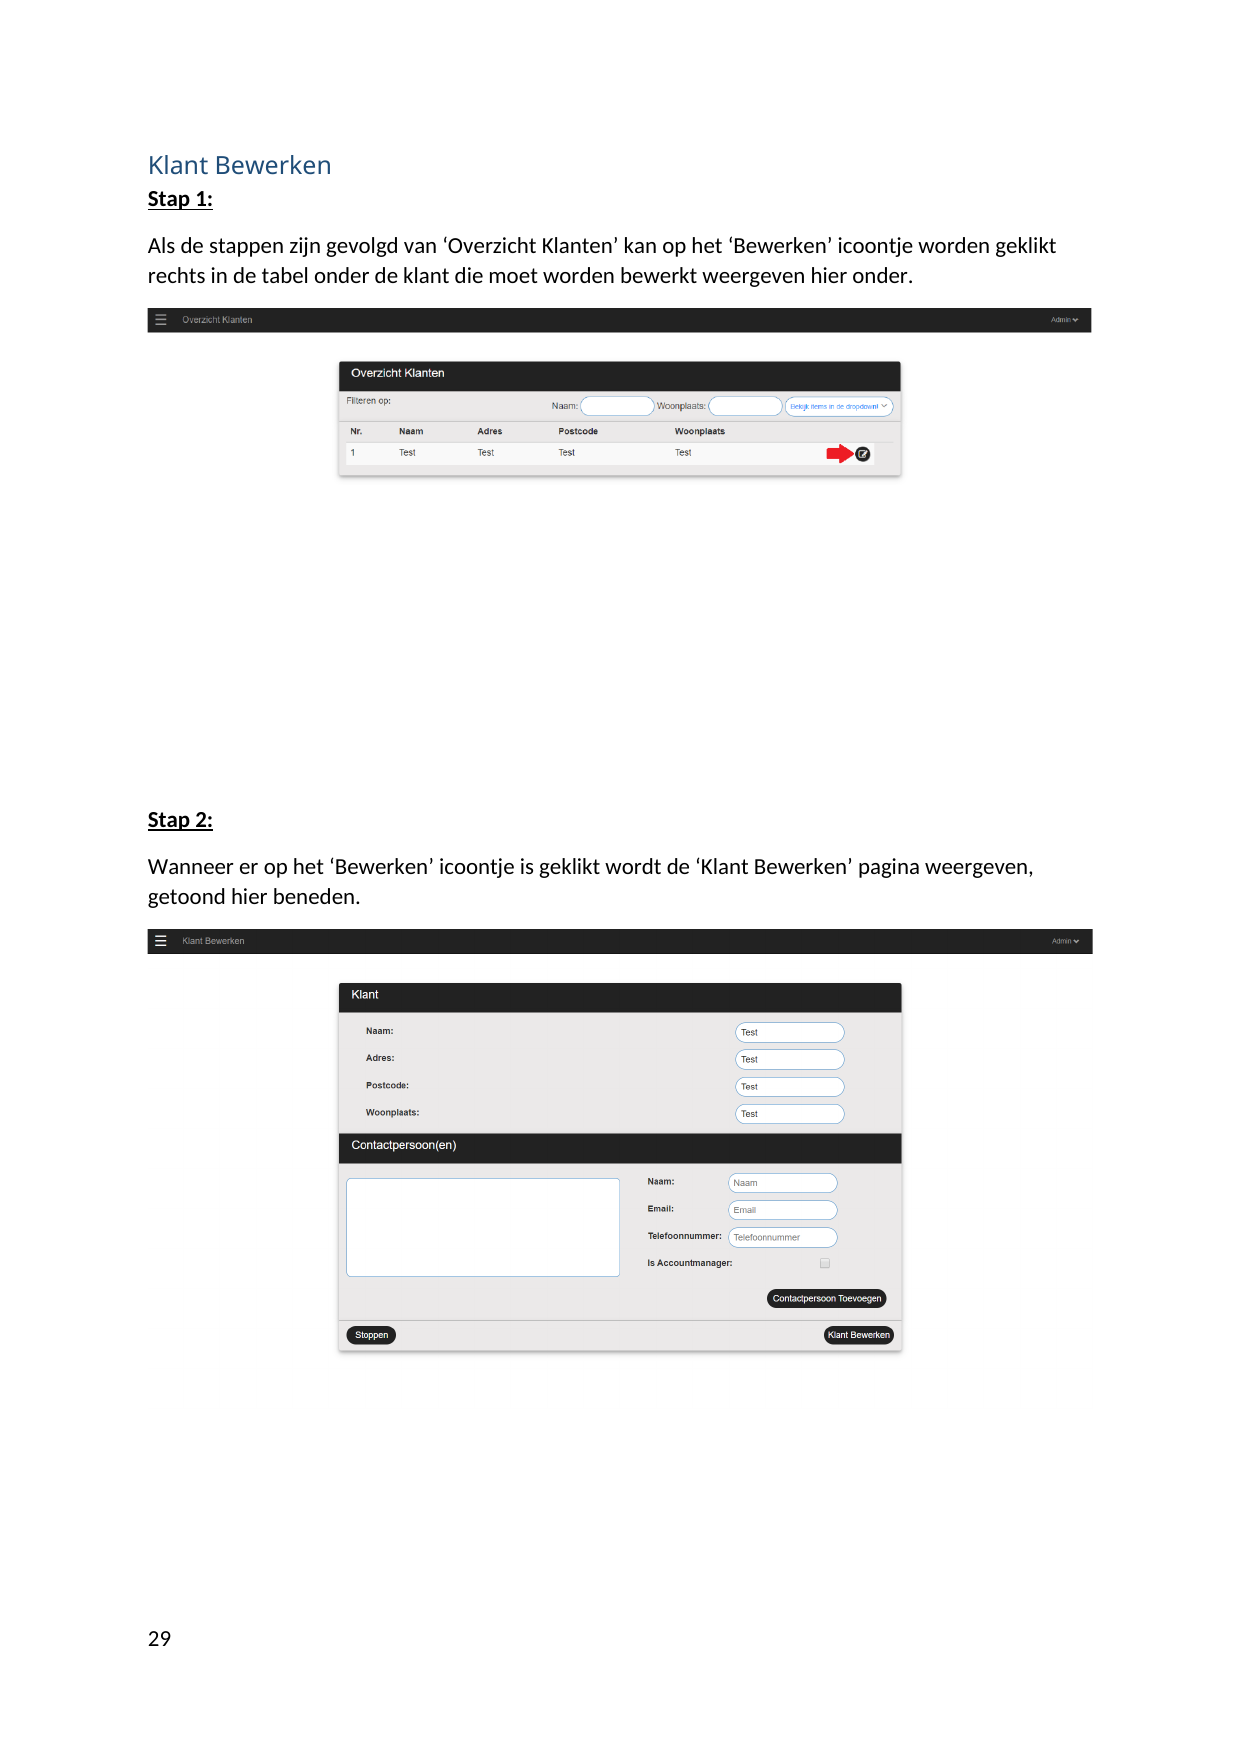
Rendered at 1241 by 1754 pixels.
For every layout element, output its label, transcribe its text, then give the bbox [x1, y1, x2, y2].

text Als de stappen zijn gevolgd van ‘Overzicht Klanten’ kan op het ‘Bewerken’ icoontje worden geklikt rechts in de tabel onder de klant die moet worden bewerkt weergeven hier onder. [148, 231, 1092, 289]
subtitle Klant Bewerken [148, 148, 1092, 182]
text Wanneer er op het ‘Bewerken’ icoontje is geklikt wordt de ‘Klant Bewerken’ pagina weergeven, getoond hier beneden. [148, 852, 1092, 911]
picture [147, 929, 1093, 1409]
text Stap 2: [148, 805, 1092, 833]
text Stap 1: [148, 184, 1092, 212]
picture [147, 308, 1092, 787]
